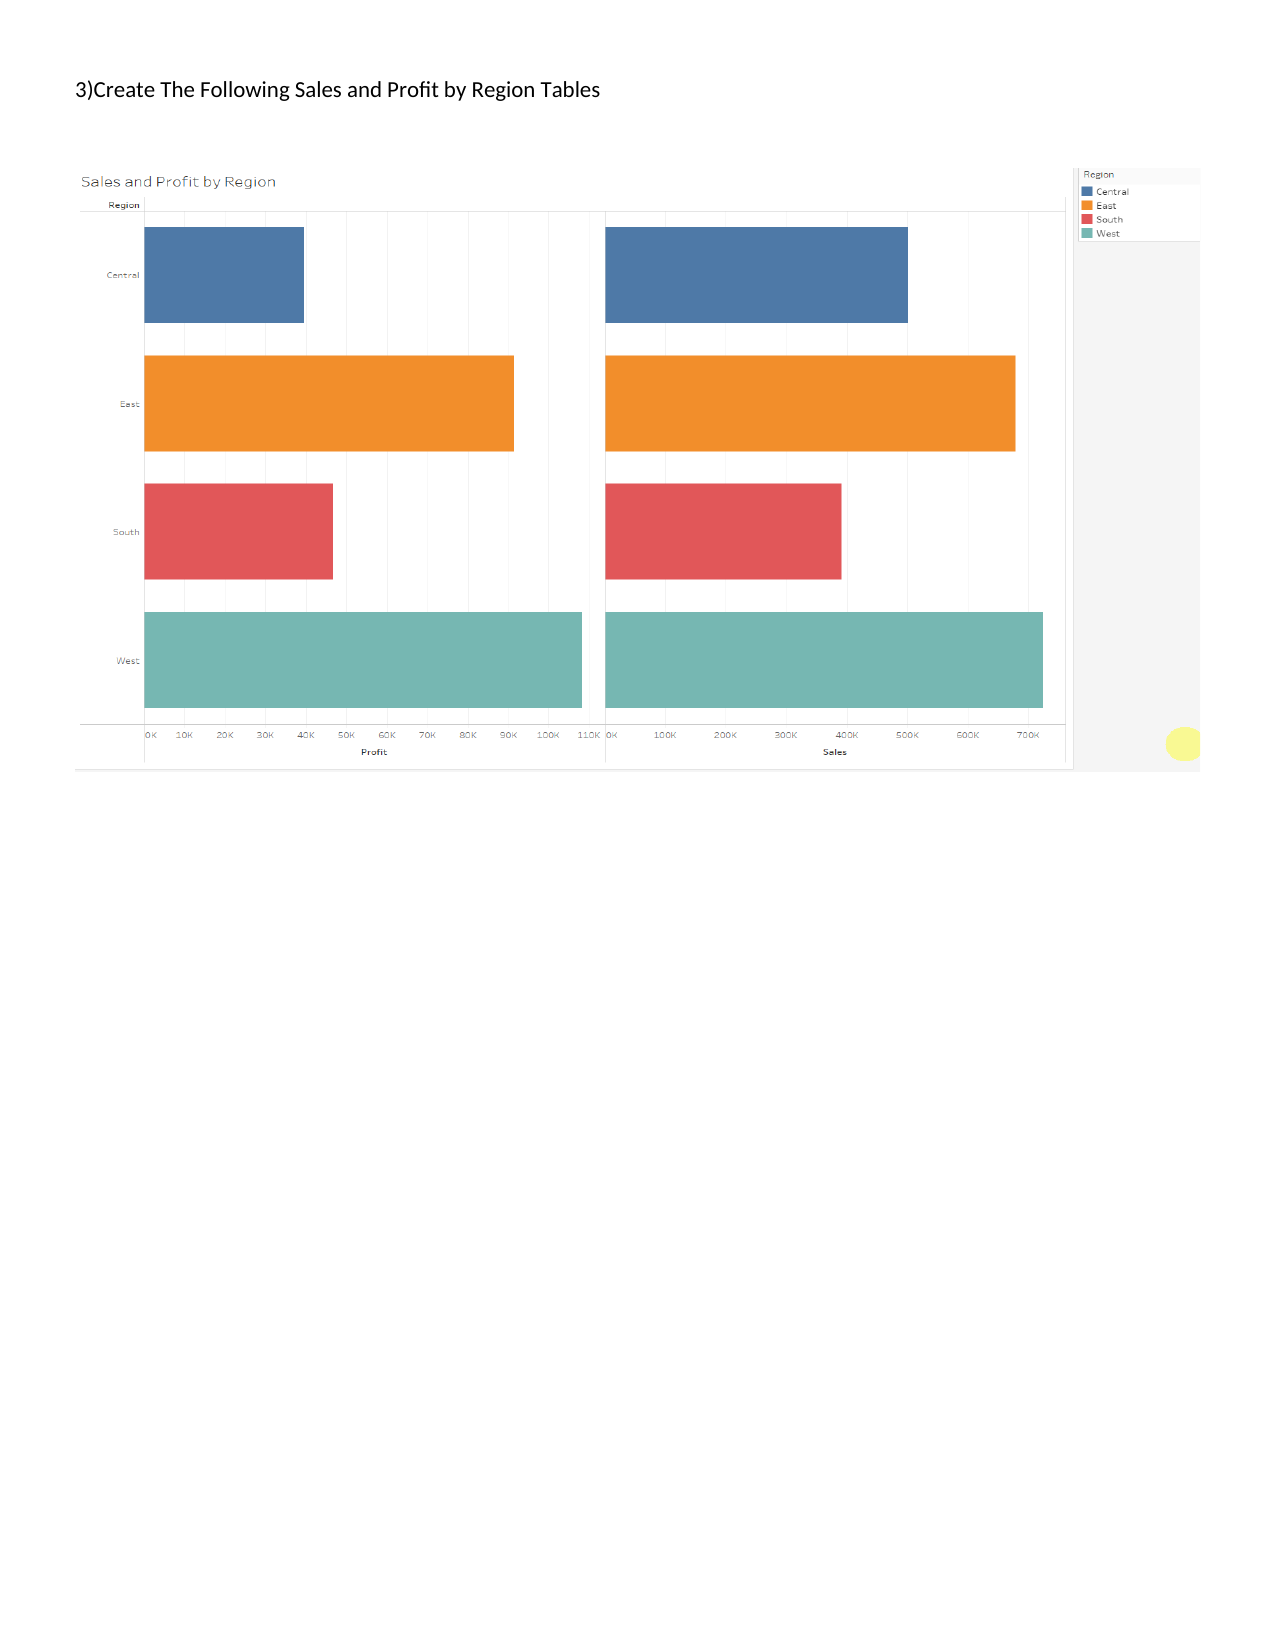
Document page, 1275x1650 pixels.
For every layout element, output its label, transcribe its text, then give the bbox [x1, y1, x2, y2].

picture [75, 168, 1200, 772]
text 3)Create The Following Sales and Profit by Region Tables [75, 75, 1200, 103]
